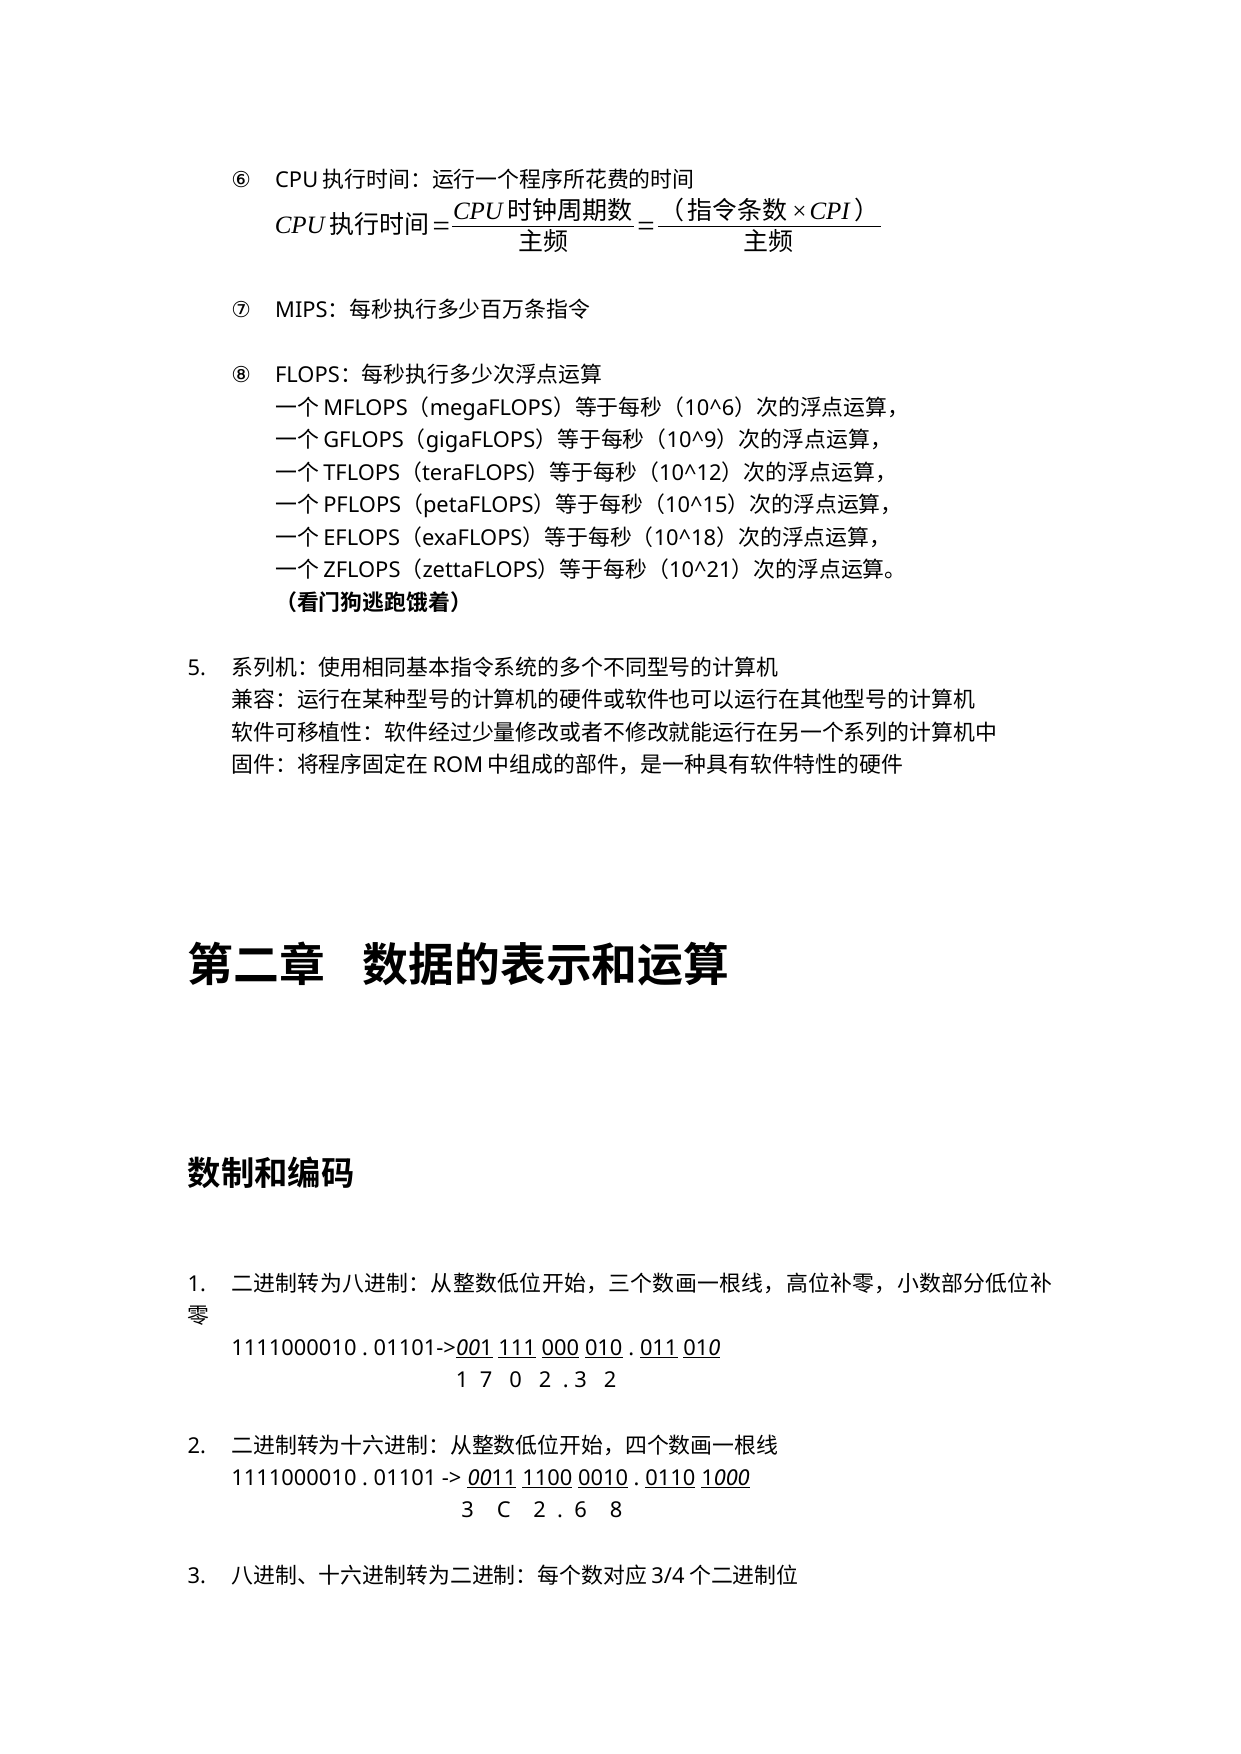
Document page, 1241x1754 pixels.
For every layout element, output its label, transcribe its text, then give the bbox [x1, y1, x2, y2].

text 1 7 0 2 . 3 2 [187, 1363, 1053, 1395]
text 5. 系列机：使用相同基本指令系统的多个不同型号的计算机 [187, 649, 1053, 682]
text 3. 八进制、十六进制转为二进制：每个数对应3/4个二进制位 [187, 1558, 1053, 1590]
text 一个TFLOPS（teraFLOPS）等于每秒（10^12）次的浮点运算， [231, 454, 1053, 487]
text 2. 二进制转为十六进制：从整数低位开始，四个数画一根线 [187, 1428, 1053, 1460]
subtitle 数制和编码 [187, 1138, 1053, 1203]
text 兼容：运行在某种型号的计算机的硬件或软件也可以运行在其他型号的计算机 [187, 682, 1053, 714]
text ⑧ FLOPS：每秒执行多少次浮点运算 [187, 357, 1053, 389]
text 一个EFLOPS（exaFLOPS）等于每秒（10^18）次的浮点运算， [231, 519, 1053, 552]
text 1111000010 . 01101->001 111 000 010 . 011 010 [187, 1330, 1053, 1363]
text 固件：将程序固定在ROM中组成的部件，是一种具有软件特性的硬件 [187, 747, 1053, 779]
text 软件可移植性：软件经过少量修改或者不修改就能运行在另一个系列的计算机中 [187, 714, 1053, 747]
text 一个GFLOPS（gigaFLOPS）等于每秒（10^9）次的浮点运算， [231, 422, 1053, 454]
text （看门狗逃跑饿着） [231, 584, 1053, 617]
text ⑦ MIPS：每秒执行多少百万条指令 [187, 292, 1053, 324]
text 1111000010 . 01101 -> 0011 1100 0010 . 0110 1000 [187, 1460, 1053, 1493]
text 1. 二进制转为八进制：从整数低位开始，三个数画一根线，高位补零，小数部分低位补零 [187, 1265, 1053, 1330]
text 一个PFLOPS（petaFLOPS）等于每秒（10^15）次的浮点运算， [231, 487, 1053, 519]
text ⑥ CPU执行时间：运行一个程序所花费的时间 [187, 162, 1053, 194]
text 一个ZFLOPS（zettaFLOPS）等于每秒（10^21）次的浮点运算。 [231, 552, 1053, 584]
text 3 C 2 . 6 8 [187, 1493, 1053, 1525]
text 一个MFLOPS（megaFLOPS）等于每秒（10^6）次的浮点运算， [187, 389, 1053, 422]
subtitle 第二章 数据的表示和运算 [187, 912, 1053, 1010]
